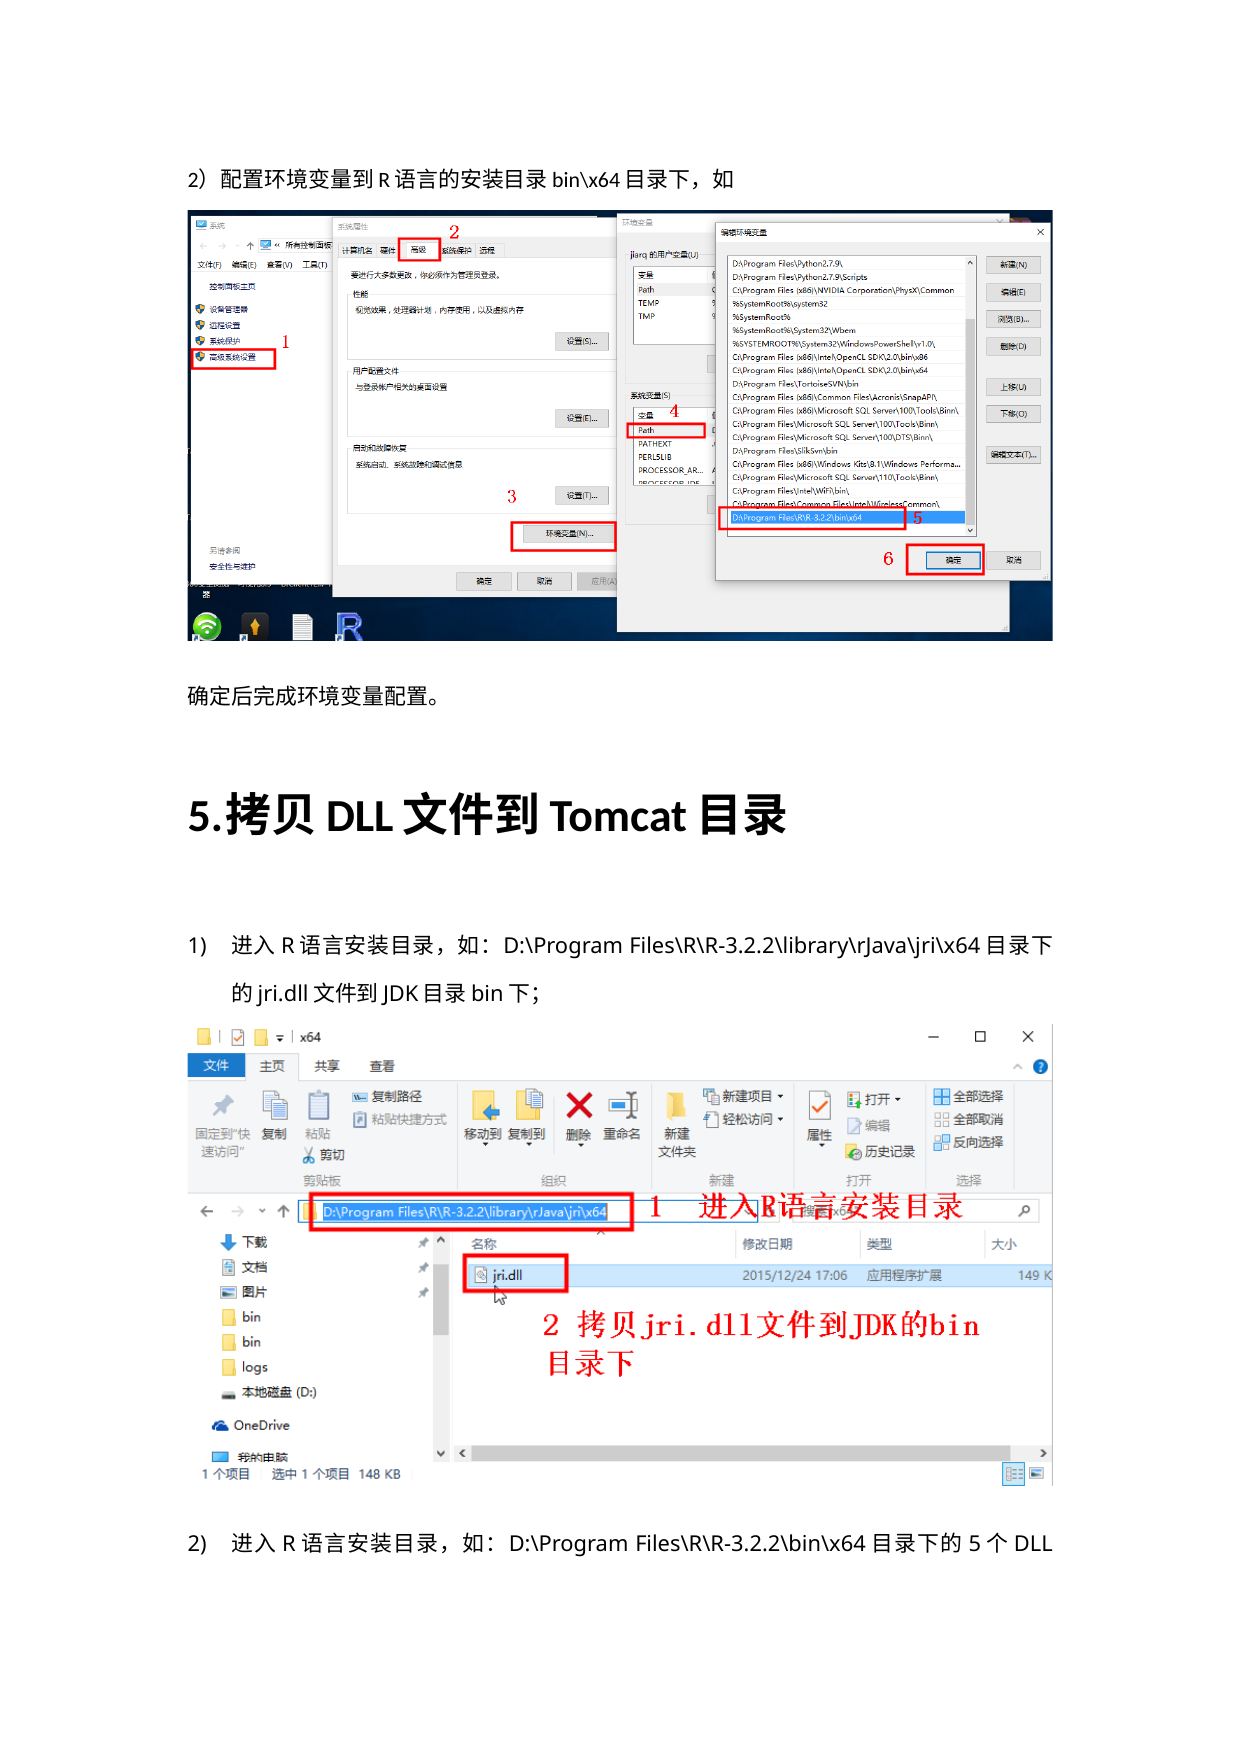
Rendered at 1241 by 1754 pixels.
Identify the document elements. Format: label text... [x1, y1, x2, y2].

picture [187, 1024, 1053, 1486]
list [187, 1525, 1053, 1558]
list 进入R语言安装目录，如：D:\Program Files\R\R-3.2.2\library\rJava\jri\x64目录下的jri.dll文件到JDK目录bin下； [187, 927, 1053, 1009]
subtitle 拷贝DLL文件到Tomcat目录 [187, 762, 1053, 860]
picture [187, 210, 1053, 641]
text 2）配置环境变量到R语言的安装目录bin\x64目录下，如 [187, 162, 1053, 194]
text 确定后完成环境变量配置。 [187, 679, 1053, 711]
